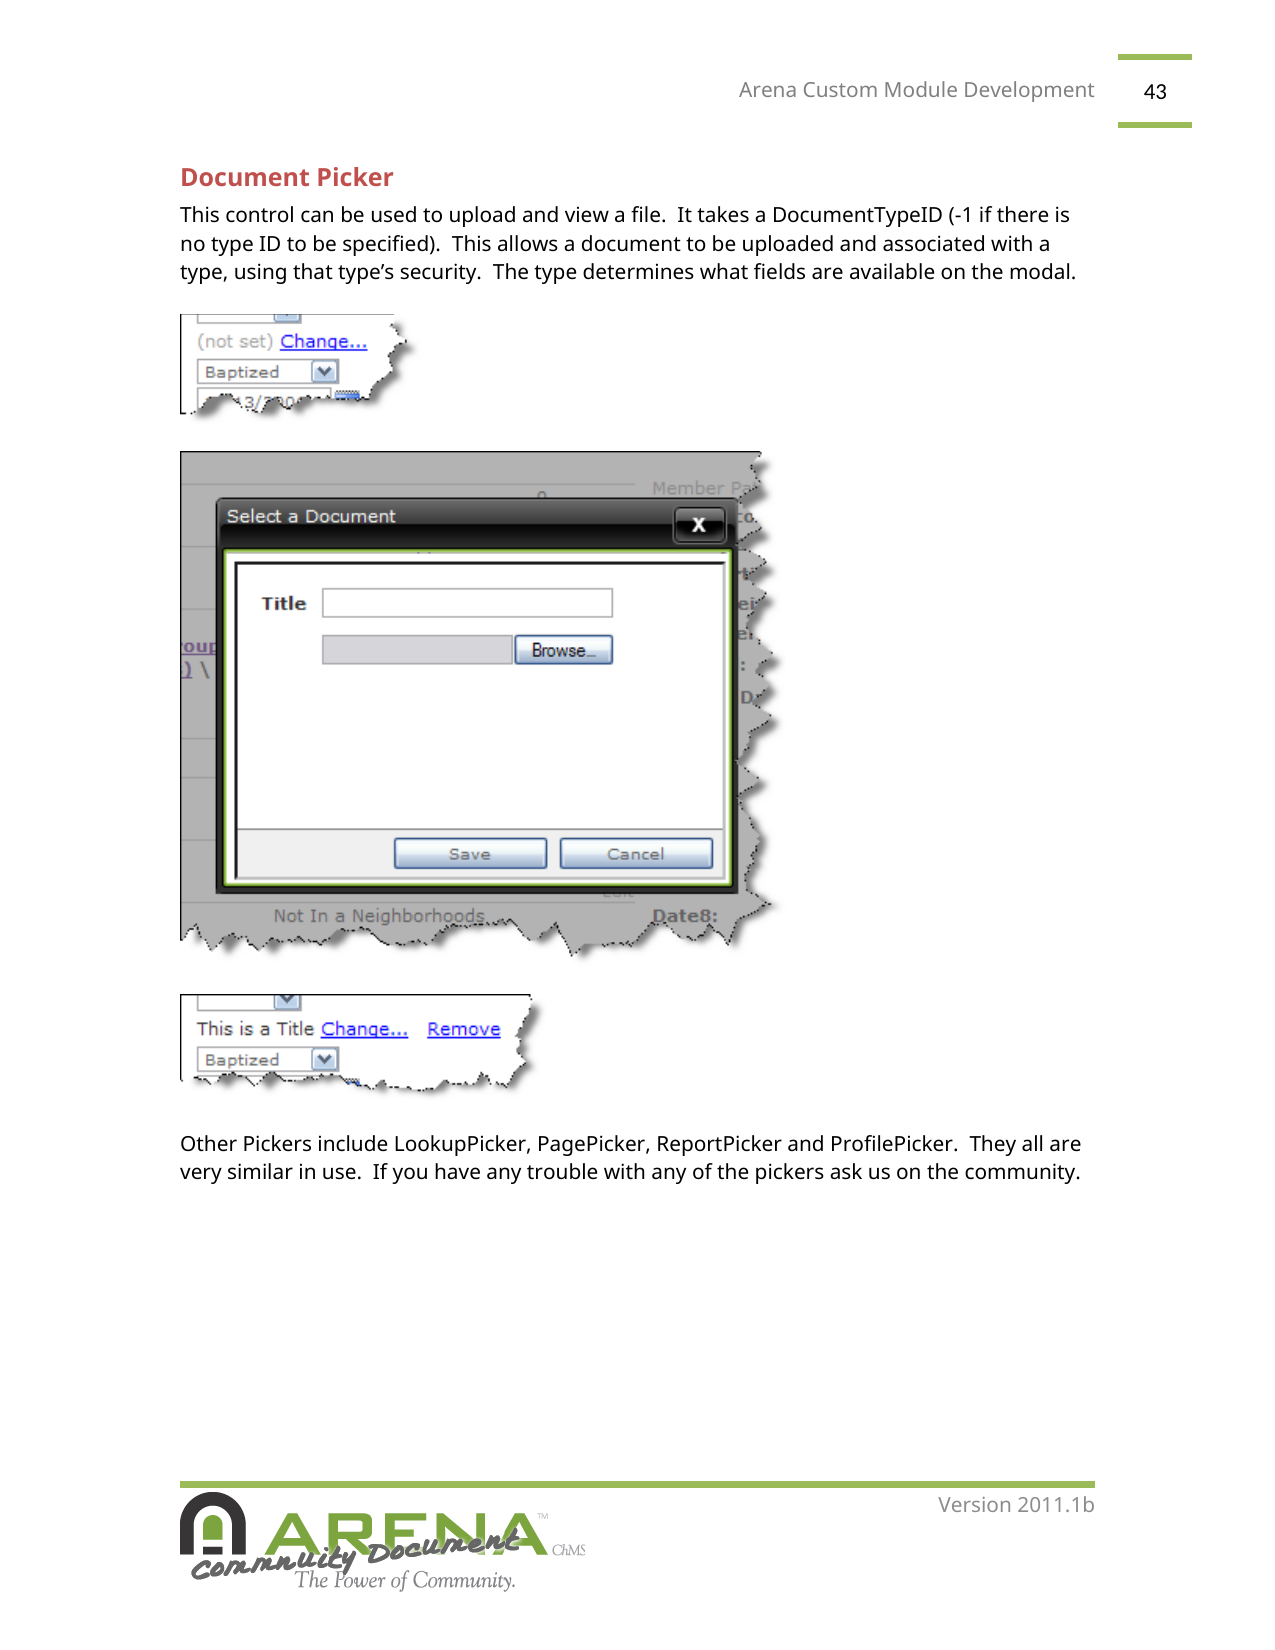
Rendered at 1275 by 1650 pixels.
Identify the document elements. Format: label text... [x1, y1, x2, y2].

subtitle Document Picker [180, 160, 1095, 194]
picture [180, 451, 787, 966]
picture [180, 314, 421, 424]
text Other Pickers include LookupPicker, PagePicker, ReportPicker and ProfilePicker. They all are very similar in use. If you have any trouble with any of the pickers ask us on the community. [180, 1129, 1095, 1186]
text This control can be used to upload and view a file. It takes a DocumentTypeID (-1 if there is no type ID to be specified). This allows a document to be uploaded and associated with a type, using that type’s security. The type determines what fields are available on the modal. [180, 200, 1095, 286]
picture [180, 1492, 586, 1592]
picture [180, 994, 548, 1101]
